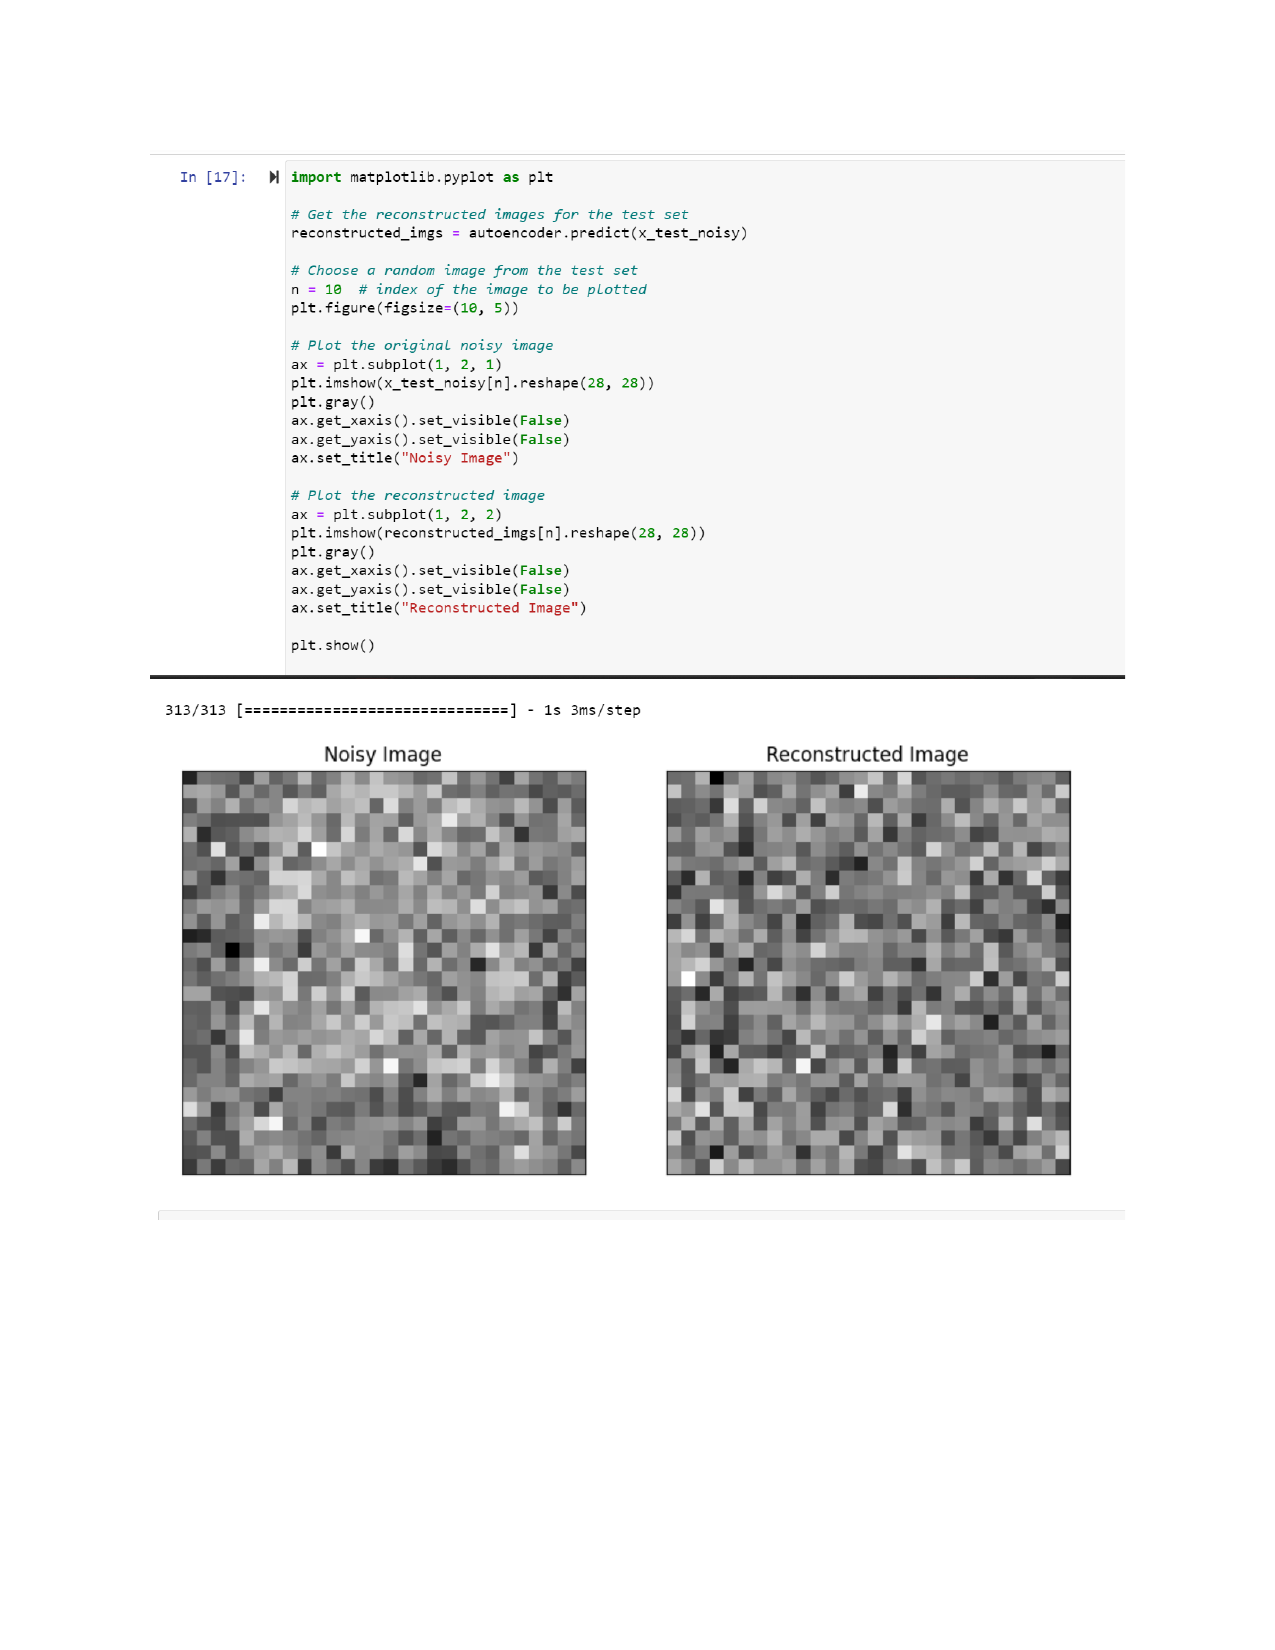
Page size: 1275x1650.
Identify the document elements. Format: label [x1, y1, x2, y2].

picture [150, 150, 1125, 679]
picture [150, 697, 1125, 1220]
